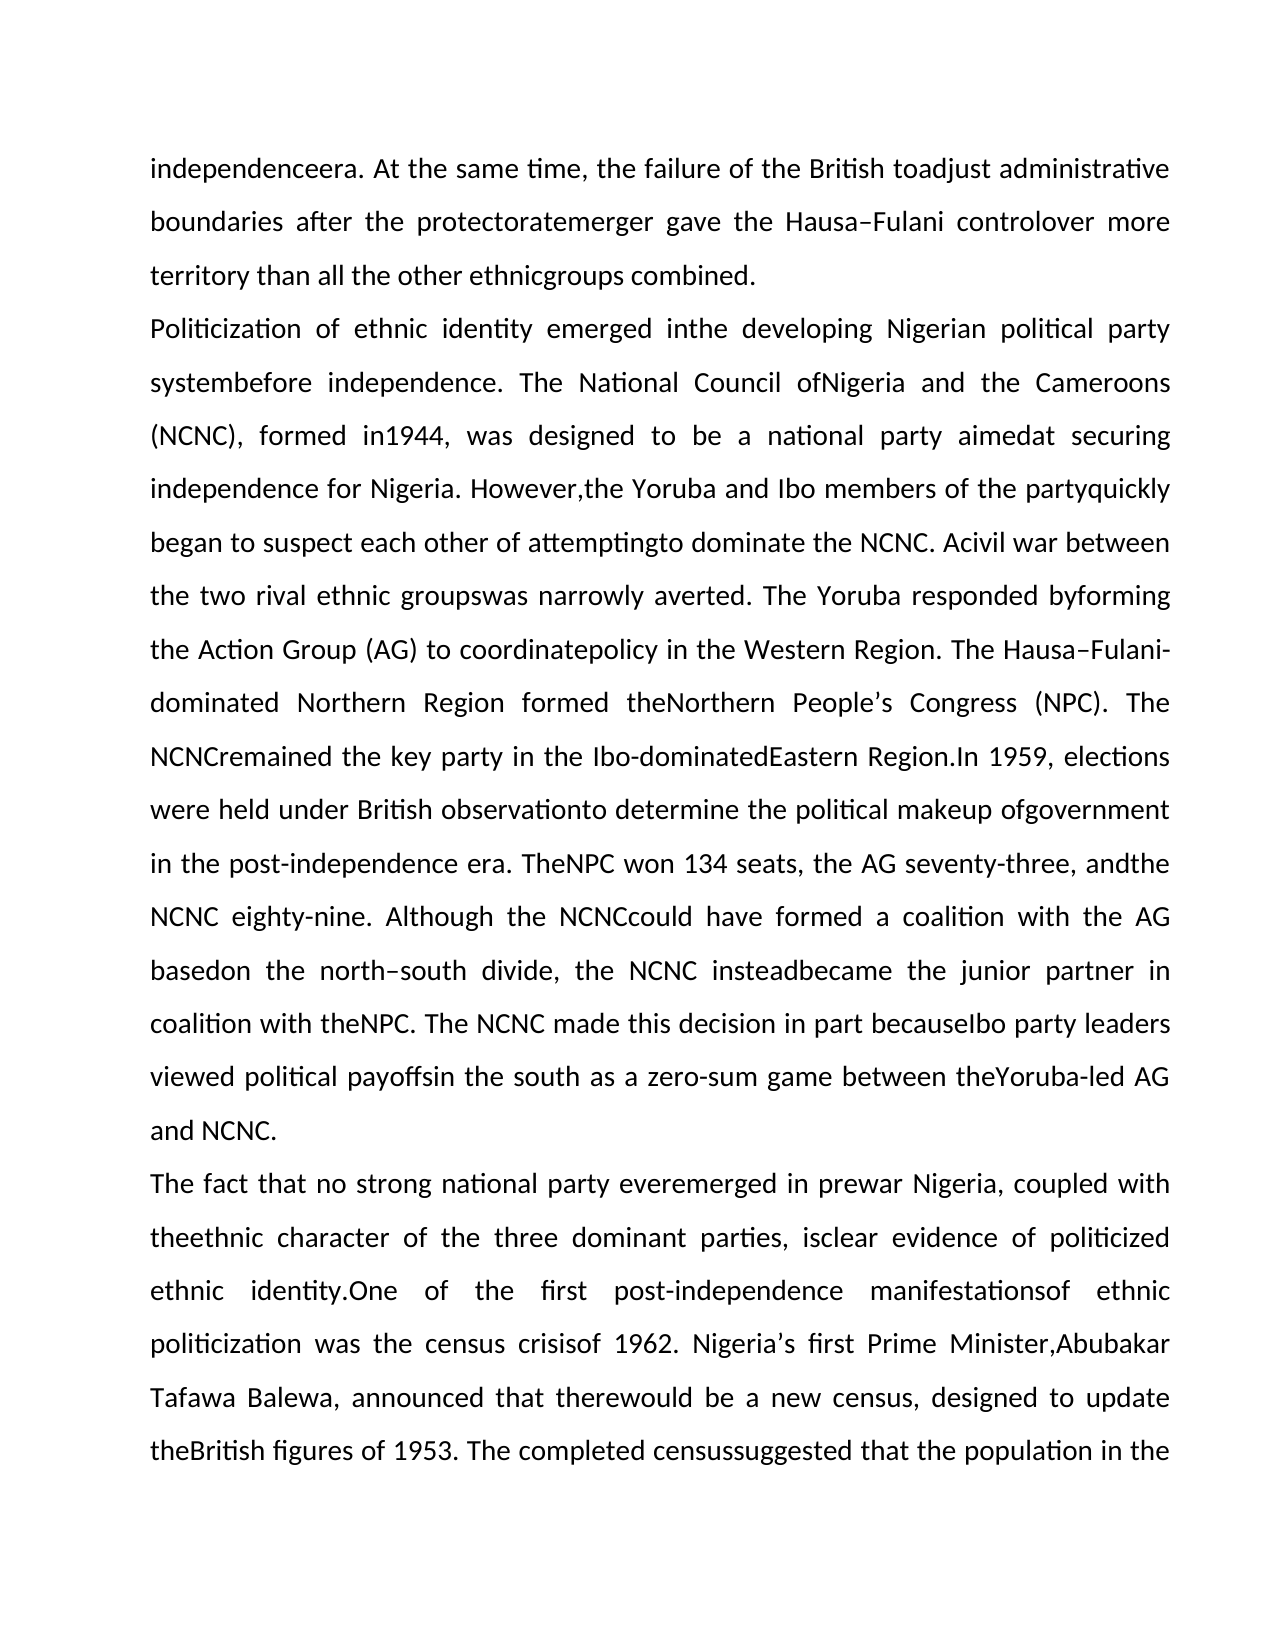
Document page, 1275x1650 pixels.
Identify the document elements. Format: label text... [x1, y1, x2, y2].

text Politicization of ethnic identity emerged inthe developing Nigerian political party systembefore independence. The National Council ofNigeria and the Cameroons (NCNC), formed in1944, was designed to be a national party aimedat securing independence for Nigeria. However,the Yoruba and Ibo members of the partyquickly began to suspect each other of attemptingto dominate the NCNC. Acivil war between the two rival ethnic groupswas narrowly averted. The Yoruba responded byforming the Action Group (AG) to coordinatepolicy in the Western Region. The Hausa–Fulani-dominated Northern Region formed theNorthern People’s Congress (NPC). The NCNCremained the key party in the Ibo-dominatedEastern Region.In 1959, elections were held under British observationto determine the political makeup ofgovernment in the post-independence era. TheNPC won 134 seats, the AG seventy-three, andthe NCNC eighty-nine. Although the NCNCcould have formed a coalition with the AG basedon the north–south divide, the NCNC insteadbecame the junior partner in coalition with theNPC. The NCNC made this decision in part becauseIbo party leaders viewed political payoffsin the south as a zero-sum game between theYoruba-led AG and NCNC. [150, 310, 1172, 1147]
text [150, 1165, 1172, 1468]
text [150, 150, 1172, 292]
